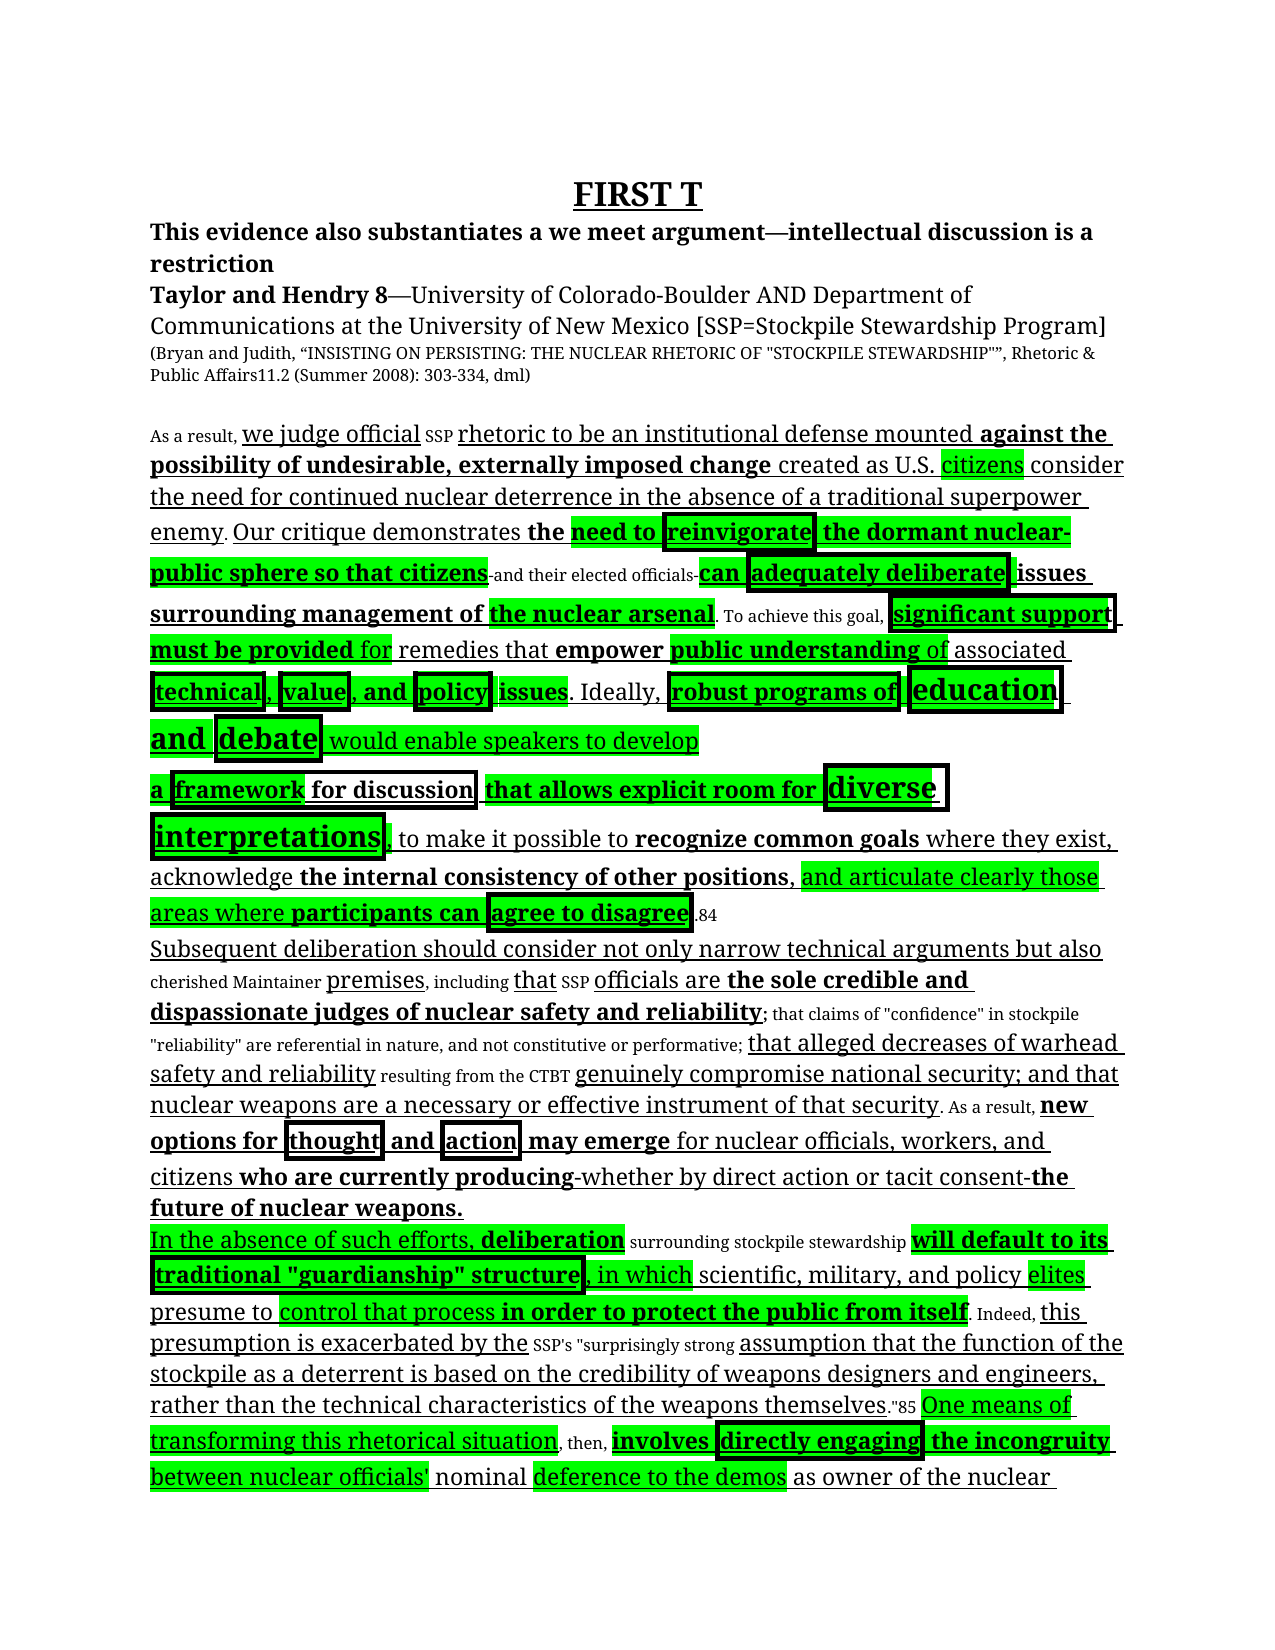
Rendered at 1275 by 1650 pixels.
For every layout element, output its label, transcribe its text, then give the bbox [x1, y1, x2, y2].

text As a result, we judge official SSP rhetoric to be an institutional defense mounted against the possibility of undesirable, externally imposed change created as U.S. citizens consider the need for continued nuclear deterrence in the absence of a traditional superpower enemy. Our critique demonstrates the need to reinvigorate the dormant nuclear-public sphere so that citizens-and their elected officials-can adequately deliberate issues surrounding management of the nuclear arsenal. To achieve this goal, significant support must be provided for remedies that empower public understanding of associated technical, value, and policy issues. Ideally, robust programs of education and debate would enable speakers to develop [150, 418, 1125, 763]
text a framework for discussion that allows explicit room for diverse interpretations, to make it possible to recognize common goals where they exist, acknowledge the internal consistency of other positions, and articulate clearly those areas where participants can agree to disagree.84 [150, 763, 1125, 933]
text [150, 1223, 1125, 1492]
text (Bryan and Judith, “INSISTING ON PERSISTING: THE NUCLEAR RHETORIC OF "STOCKPILE STEWARDSHIP"”, Rhetoric & Public Affairs11.2 (Summer 2008): 303-334, dml) [150, 341, 1125, 387]
subtitle first t [150, 171, 1125, 216]
text Subsequent deliberation should consider not only narrow technical arguments but also cherished Maintainer premises, including that SSP officials are the sole credible and dispassionate judges of nuclear safety and reliability; that claims of "confidence" in stockpile "reliability" are referential in nature, and not constitutive or performative; that alleged decreases of warhead safety and reliability resulting from the CTBT genuinely compromise national security; and that nuclear weapons are a necessary or effective instrument of that security. As a result, new options for thought and action may emerge for nuclear officials, workers, and citizens who are currently producing-whether by direct action or tacit consent-the future of nuclear weapons. [150, 933, 1125, 1223]
subtitle This evidence also substantiates a we meet argument—intellectual discussion is a restriction [150, 216, 1125, 279]
text Taylor and Hendry 8—University of Colorado-Boulder AND Department of Communications at the University of New Mexico [SSP=Stockpile Stewardship Program] [150, 279, 1125, 341]
